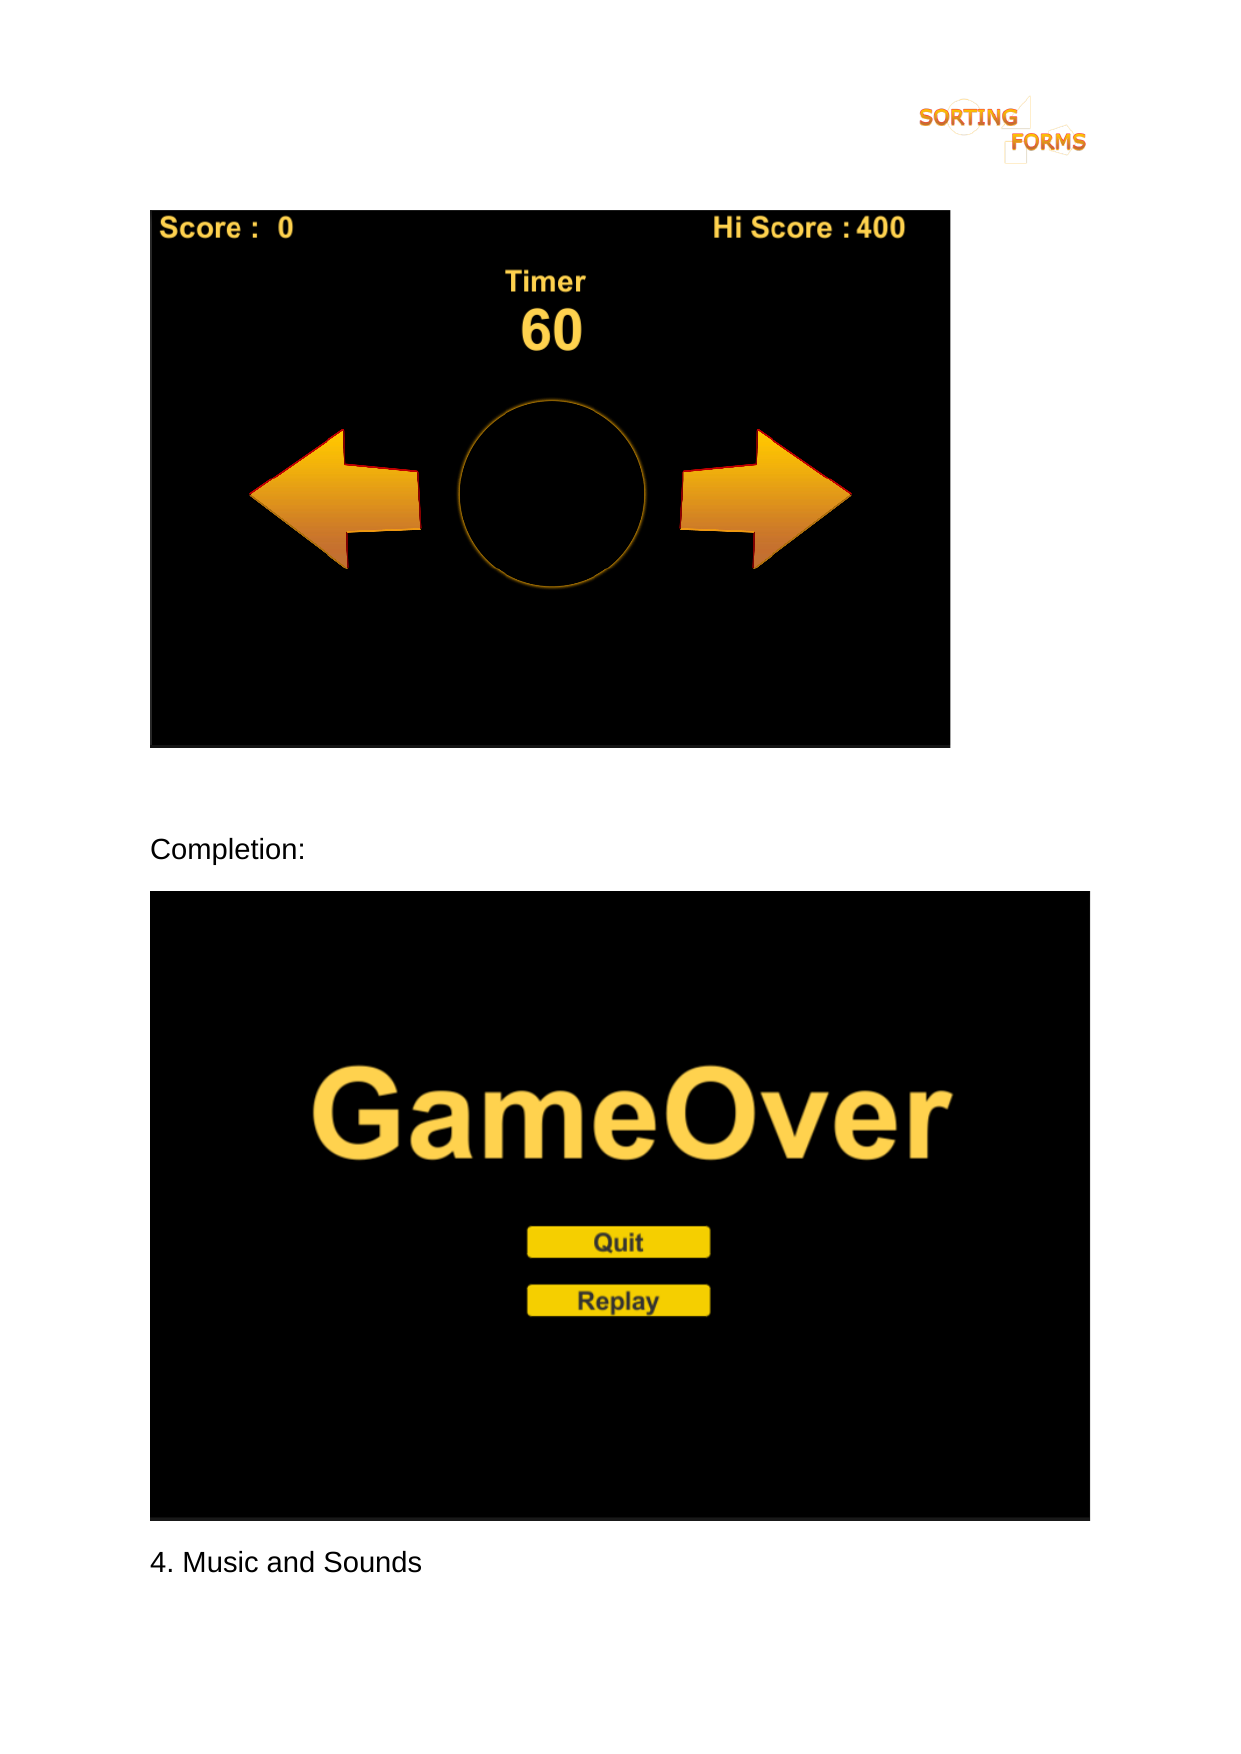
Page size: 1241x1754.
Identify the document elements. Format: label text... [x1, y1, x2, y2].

text 4. Music and Sounds [150, 1545, 1090, 1579]
text Completion: [150, 832, 1090, 866]
picture [918, 75, 1091, 183]
picture [150, 891, 1091, 1521]
picture [150, 210, 951, 748]
